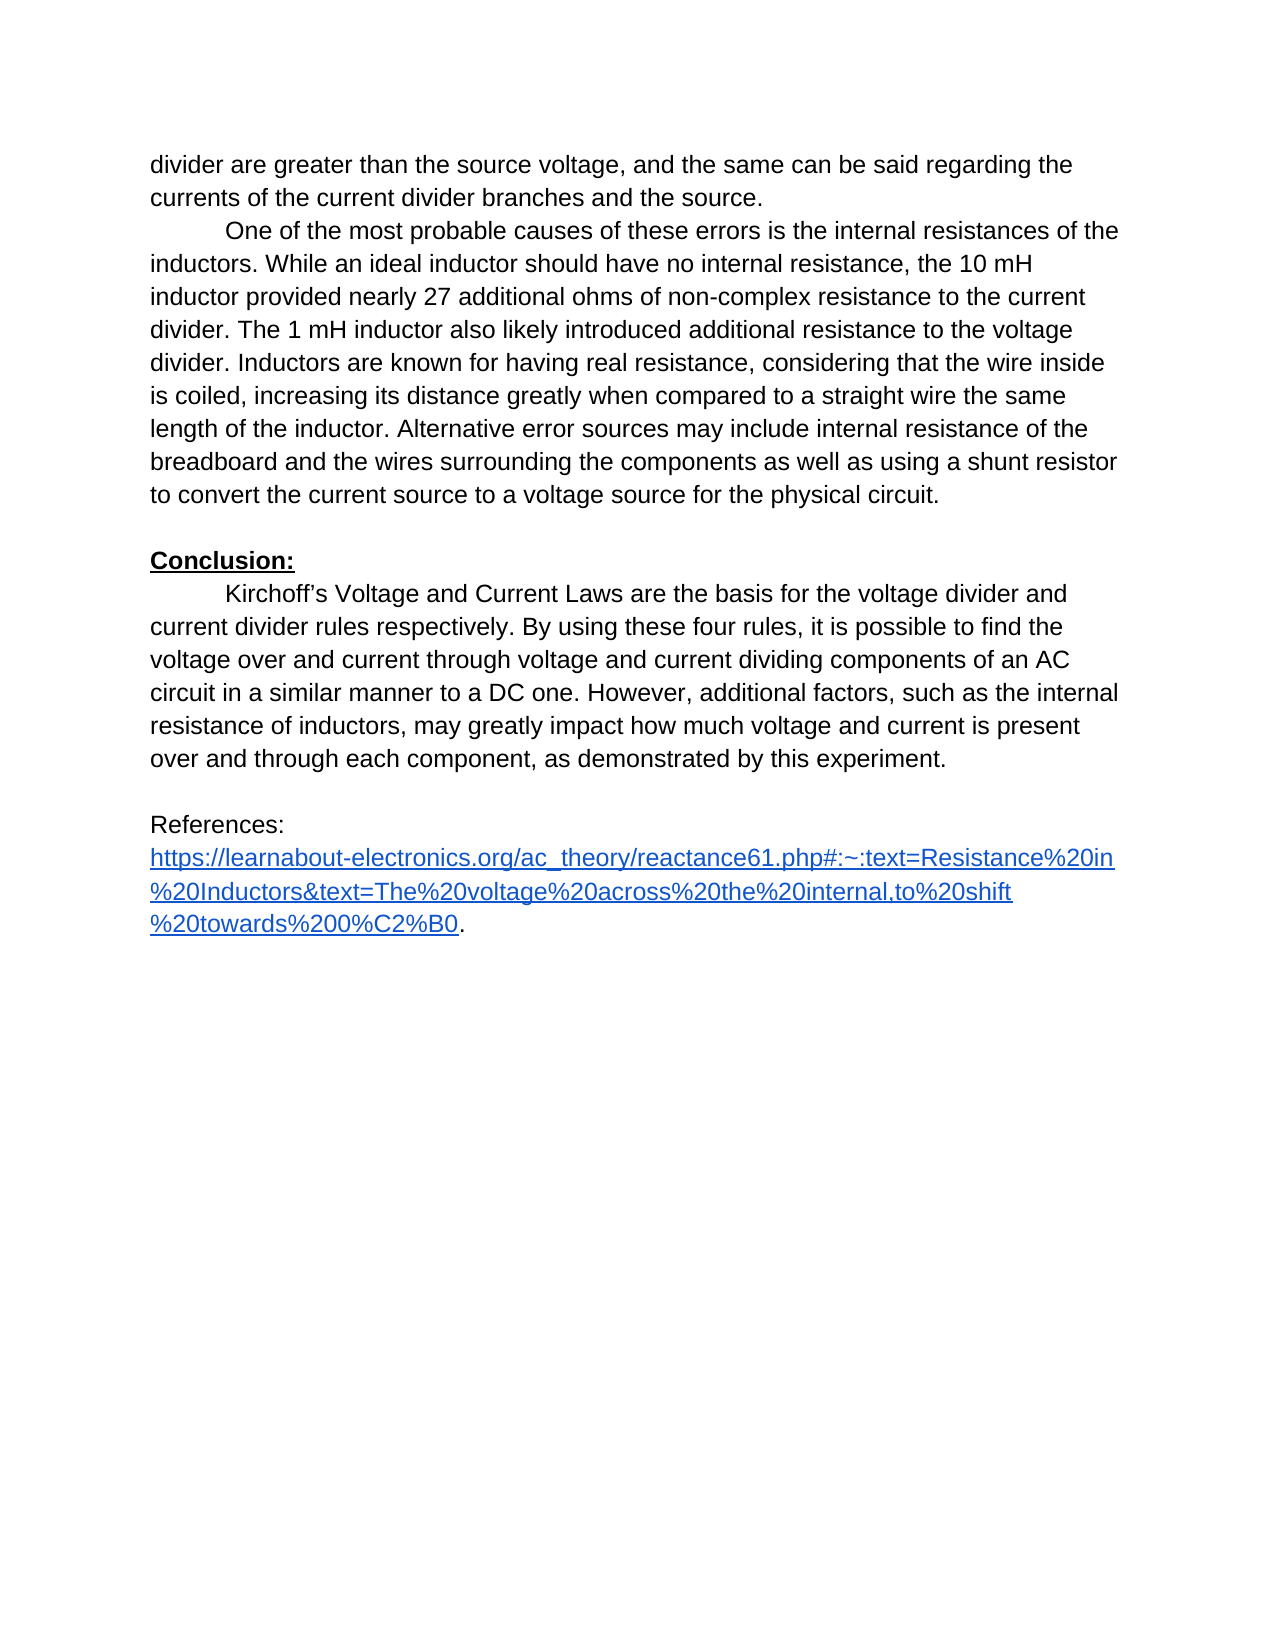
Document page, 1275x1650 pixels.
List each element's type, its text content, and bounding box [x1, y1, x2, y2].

text Conclusion: [150, 546, 1125, 575]
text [150, 150, 1125, 212]
text References: [150, 810, 1125, 839]
text https://learnabout-electronics.org/ac_theory/reactance61.php#:~:text=Resistance%20in%20Inductors&text=The%20voltage%20across%20the%20internal,to%20shift%20towards%200%C2%B0. [150, 843, 1125, 938]
text Kirchoff’s Voltage and Current Laws are the basis for the voltage divider and current divider rules respectively. By using these four rules, it is possible to find the voltage over and current through voltage and current dividing components of an AC circuit in a similar manner to a DC one. However, additional factors, such as the internal resistance of inductors, may greatly impact how much voltage and current is present over and through each component, as demonstrated by this experiment. [150, 579, 1125, 773]
text One of the most probable causes of these errors is the internal resistances of the inductors. While an ideal inductor should have no internal resistance, the 10 mH inductor provided nearly 27 additional ohms of non-complex resistance to the current divider. The 1 mH inductor also likely introduced additional resistance to the voltage divider. Inductors are known for having real resistance, considering that the wire inside is coiled, increasing its distance greatly when compared to a straight wire the same length of the inductor. Alternative error sources may include internal resistance of the breadboard and the wires surrounding the components as well as using a shunt resistor to convert the current source to a voltage source for the physical circuit. [150, 216, 1125, 509]
